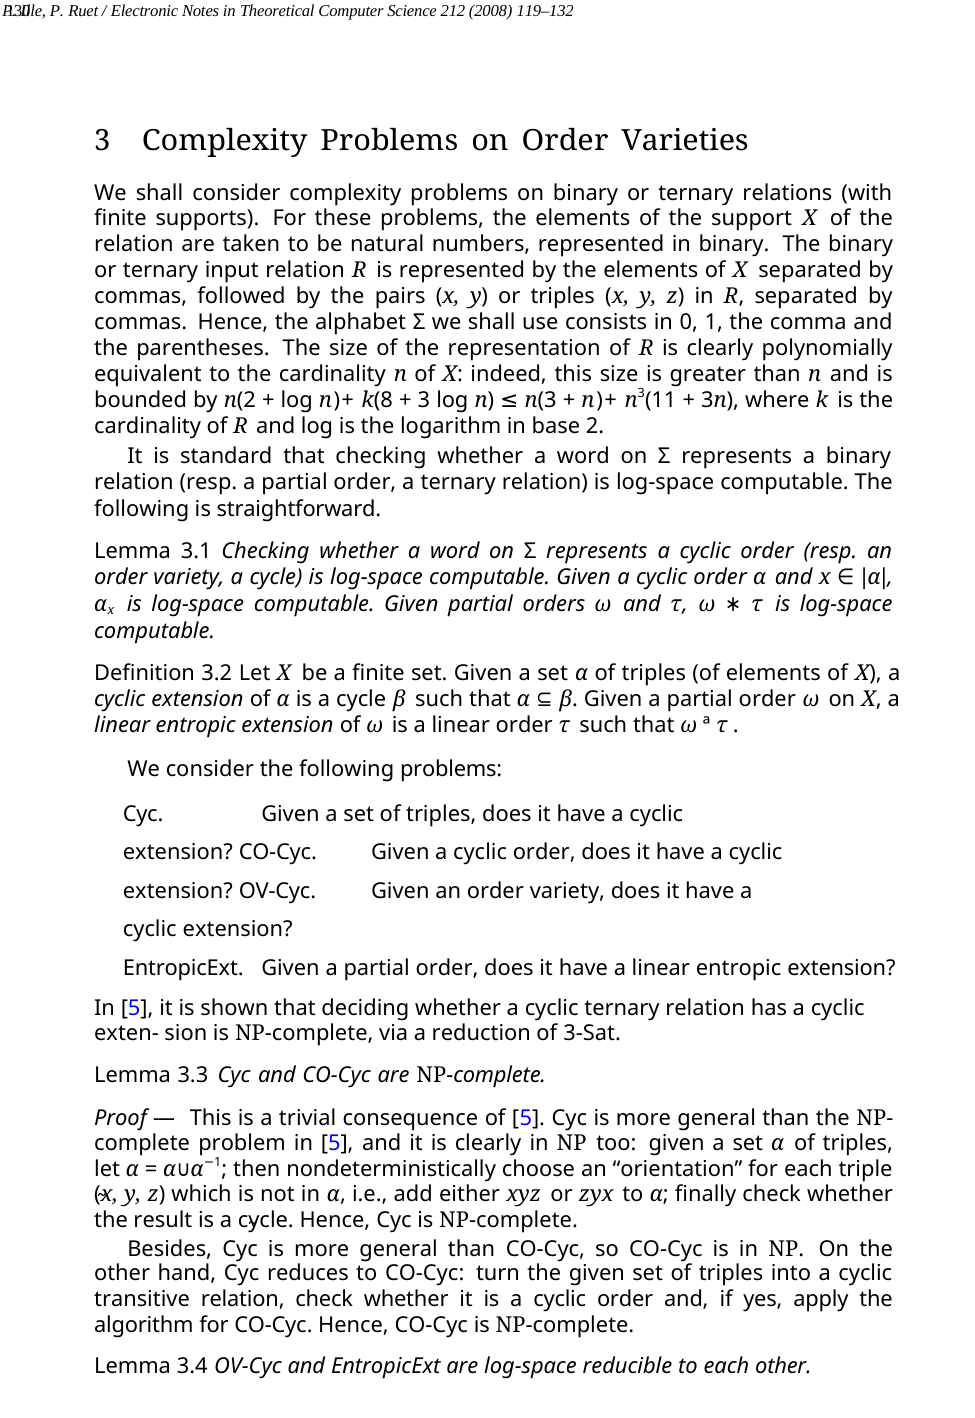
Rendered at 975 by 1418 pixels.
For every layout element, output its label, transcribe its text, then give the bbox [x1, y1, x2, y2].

text We consider the following problems: [127, 753, 914, 783]
text Besides, Cyc is more general than CO-Cyc, so CO-Cyc is in NP. On the other hand, Cyc reduces to CO-Cyc: turn the given set of triples into a cyclic transitive relation, check whether it is a cyclic order and, if yes, apply the algorithm for CO-Cyc. Hence, CO-Cyc is NP-complete. [94, 1236, 893, 1338]
text Proof — This is a trivial consequence of [5]. Cyc is more general than the NP- complete problem in [5], and it is clearly in NP too: given a set α of triples, let α = α∪α−1; then nondeterministically choose an “orientation” for each triple (x, y, z) which is not in α, i.e., add either xyz or zyx to α; finally check whether the result is a cycle. Hence, Cyc is NP-complete. [94, 1104, 893, 1234]
text It is standard that checking whether a word on Σ represents a binary relation (resp. a partial order, a ternary relation) is log-space computable. The following is straightforward. [94, 442, 893, 522]
text Lemma 3.1 Checking whether a word on Σ represents a cyclic order (resp. an order variety, a cycle) is log-space computable. Given a cyclic order α and x ∈ |α|, αx is log-space computable. Given partial orders ω and τ, ω ∗ τ is log-space computable. [94, 537, 893, 645]
text Lemma 3.3 Cyc and CO-Cyc are NP-complete. [94, 1058, 914, 1088]
text Cyc. Given a set of triples, does it have a cyclic extension? CO-Cyc. Given a cyclic order, does it have a cyclic extension? OV-Cyc. Given an order variety, does it have a cyclic extension? [123, 797, 791, 943]
text We shall consider complexity problems on binary or ternary relations (with finite supports). For these problems, the elements of the support X of the relation are taken to be natural numbers, represented in binary. The binary or ternary input relation R is represented by the elements of X separated by commas, followed by the pairs (x, y) or triples (x, y, z) in R, separated by commas. Hence, the alphabet Σ we shall use consists in 0, 1, the comma and the parentheses. The size of the representation of R is clearly polynomially equivalent to the cardinality n of X: indeed, this size is greater than n and is bounded by n(2 + log n)+ k(8 + 3 log n) ≤ n(3 + n)+ n3(11 + 3n), where k is the cardinality of R and log is the logarithm in base 2. [94, 180, 893, 439]
text Lemma 3.4 OV-Cyc and EntropicExt are log-space reducible to each other. [94, 1350, 914, 1380]
subtitle Complexity Problems on Order Varieties [94, 119, 914, 159]
text EntropicExt. Given a partial order, does it have a linear entropic extension? [123, 952, 914, 982]
text Definition 3.2 Let X be a finite set. Given a set α of triples (of elements of X), a cyclic extension of α is a cycle β such that α ⊆ β. Given a partial order ω on X, a linear entropic extension of ω is a linear order τ such that ω ª τ . [94, 660, 901, 738]
text In [5], it is shown that deciding whether a cyclic ternary relation has a cyclic exten- sion is NP-complete, via a reduction of 3-Sat. [94, 995, 914, 1047]
